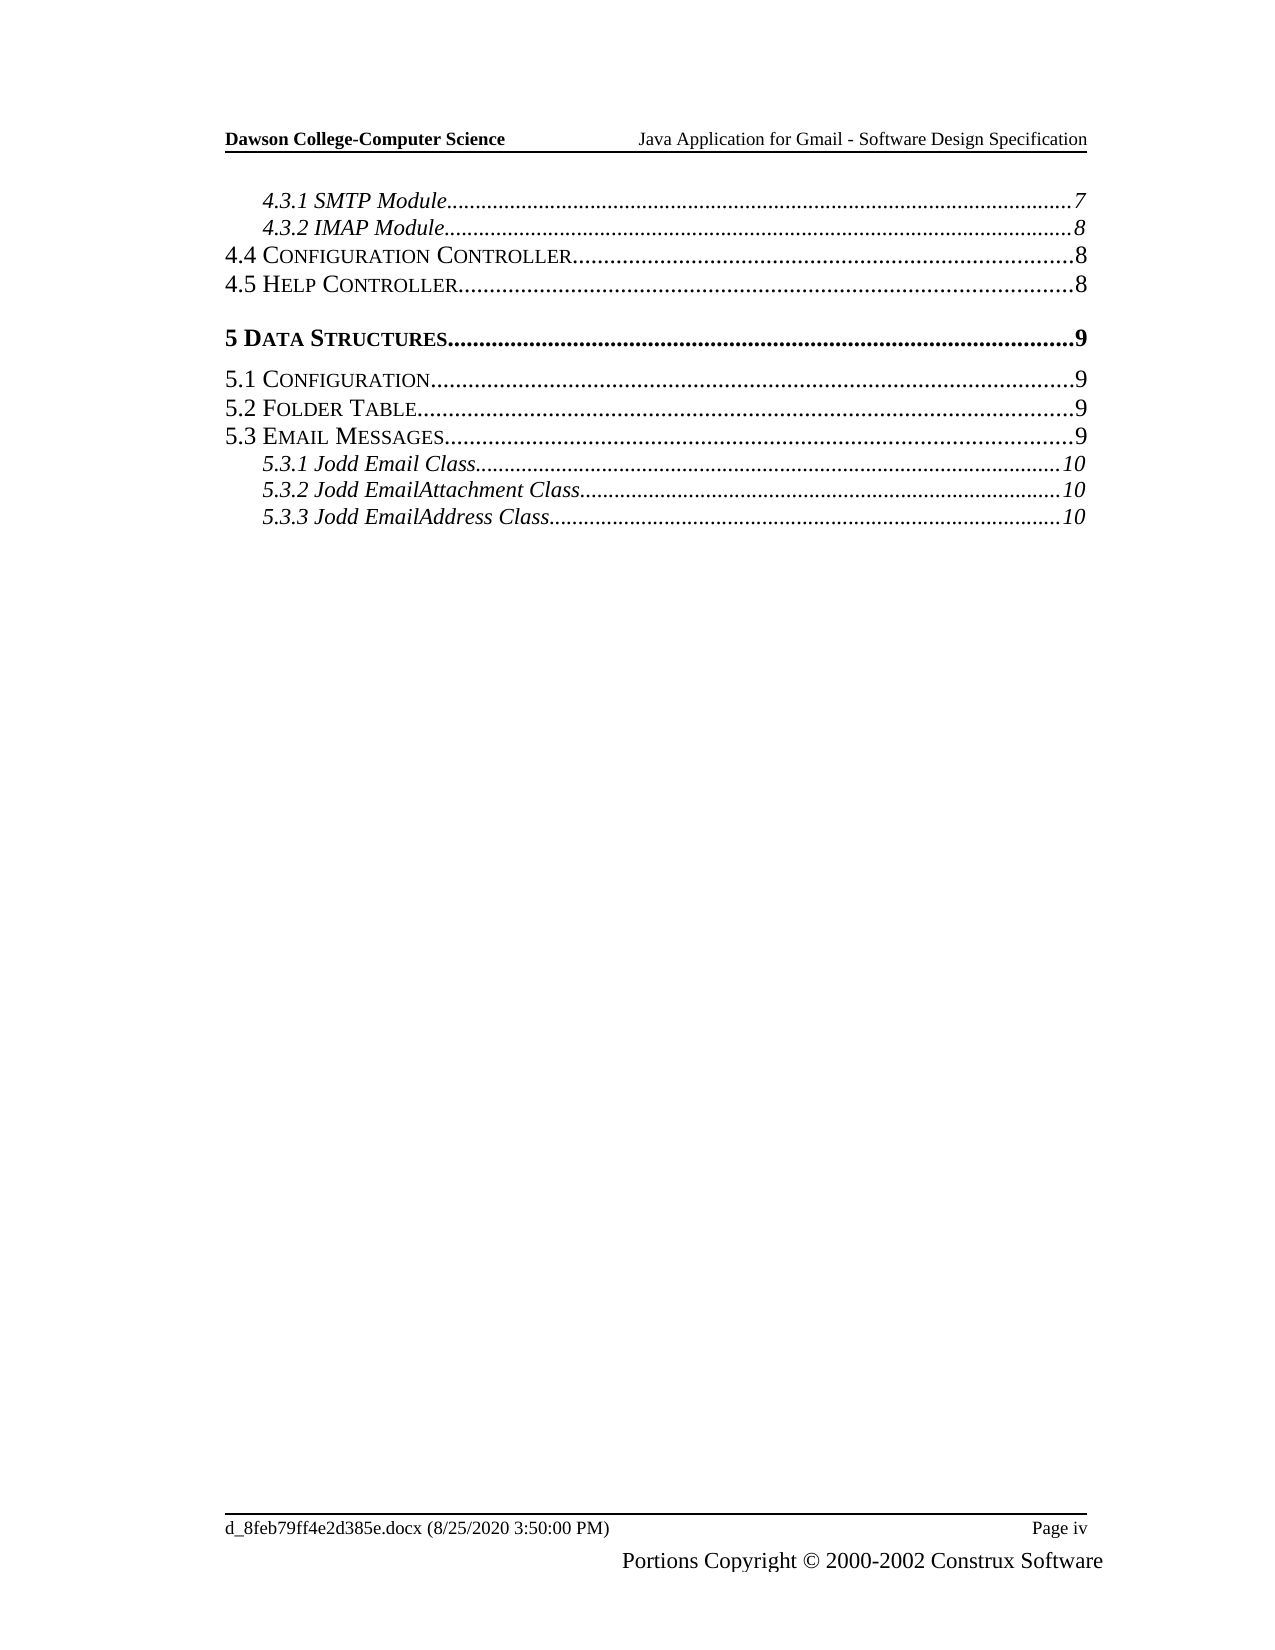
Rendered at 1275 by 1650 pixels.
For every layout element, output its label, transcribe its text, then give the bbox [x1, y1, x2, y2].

text 5 Data Structures 9 [225, 323, 1087, 351]
text 4.3.2 IMAP Module 8 [262, 214, 1087, 240]
text 5.3 Email Messages 9 [225, 421, 1087, 450]
text 4.5 Help Controller 8 [225, 269, 1087, 298]
text 5.3.3 Jodd EmailAddress Class 10 [262, 503, 1087, 529]
text 4.3.1 SMTP Module 7 [262, 187, 1087, 214]
text 4.4 Configuration Controller 8 [225, 240, 1087, 269]
text 5.1 Configuration 9 [225, 364, 1087, 393]
text 5.3.1 Jodd Email Class 10 [262, 450, 1087, 477]
text 5.3.2 Jodd EmailAttachment Class 10 [262, 477, 1087, 503]
text 5.2 Folder Table 9 [225, 393, 1087, 421]
